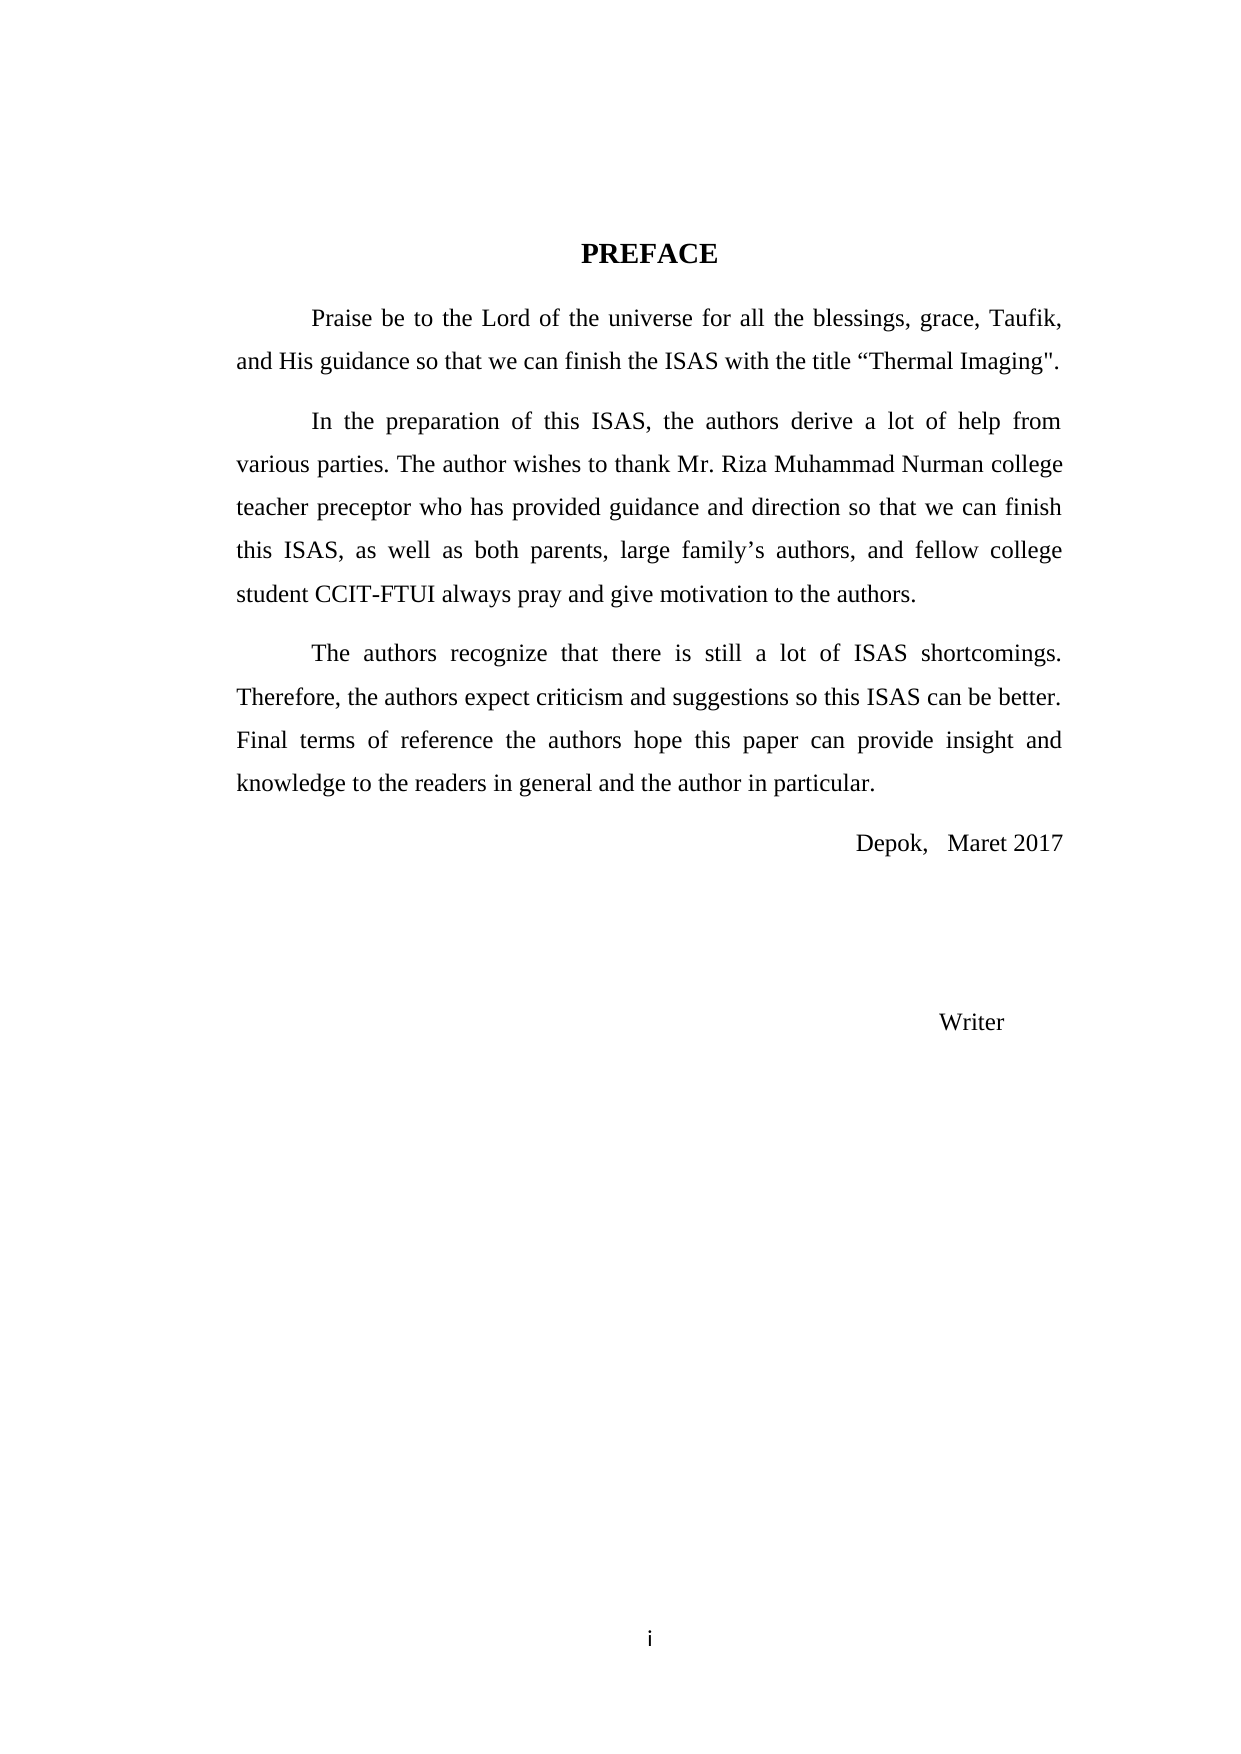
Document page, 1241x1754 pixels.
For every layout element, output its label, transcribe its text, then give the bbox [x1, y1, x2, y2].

text In the preparation of this ISAS, the authors derive a lot of help from various parties. The author wishes to thank Mr. Riza Muhammad Nurman college teacher preceptor who has provided guidance and direction so that we can finish this ISAS, as well as both parents, large family’s authors, and fellow college student CCIT-FTUI always pray and give motivation to the authors. [236, 406, 1063, 607]
text Depok, Maret 2017 [236, 828, 1063, 856]
text Writer [236, 1007, 1004, 1036]
text The authors recognize that there is still a lot of ISAS shortcomings. Therefore, the authors expect criticism and suggestions so this ISAS can be better. Final terms of reference the authors hope this paper can provide insight and knowledge to the readers in general and the author in particular. [236, 638, 1063, 797]
text PREFACE [236, 236, 1063, 270]
text Praise be to the Lord of the universe for all the blessings, grace, Taufik, and His guidance so that we can finish the ISAS with the title “Thermal Imaging". [236, 303, 1063, 375]
